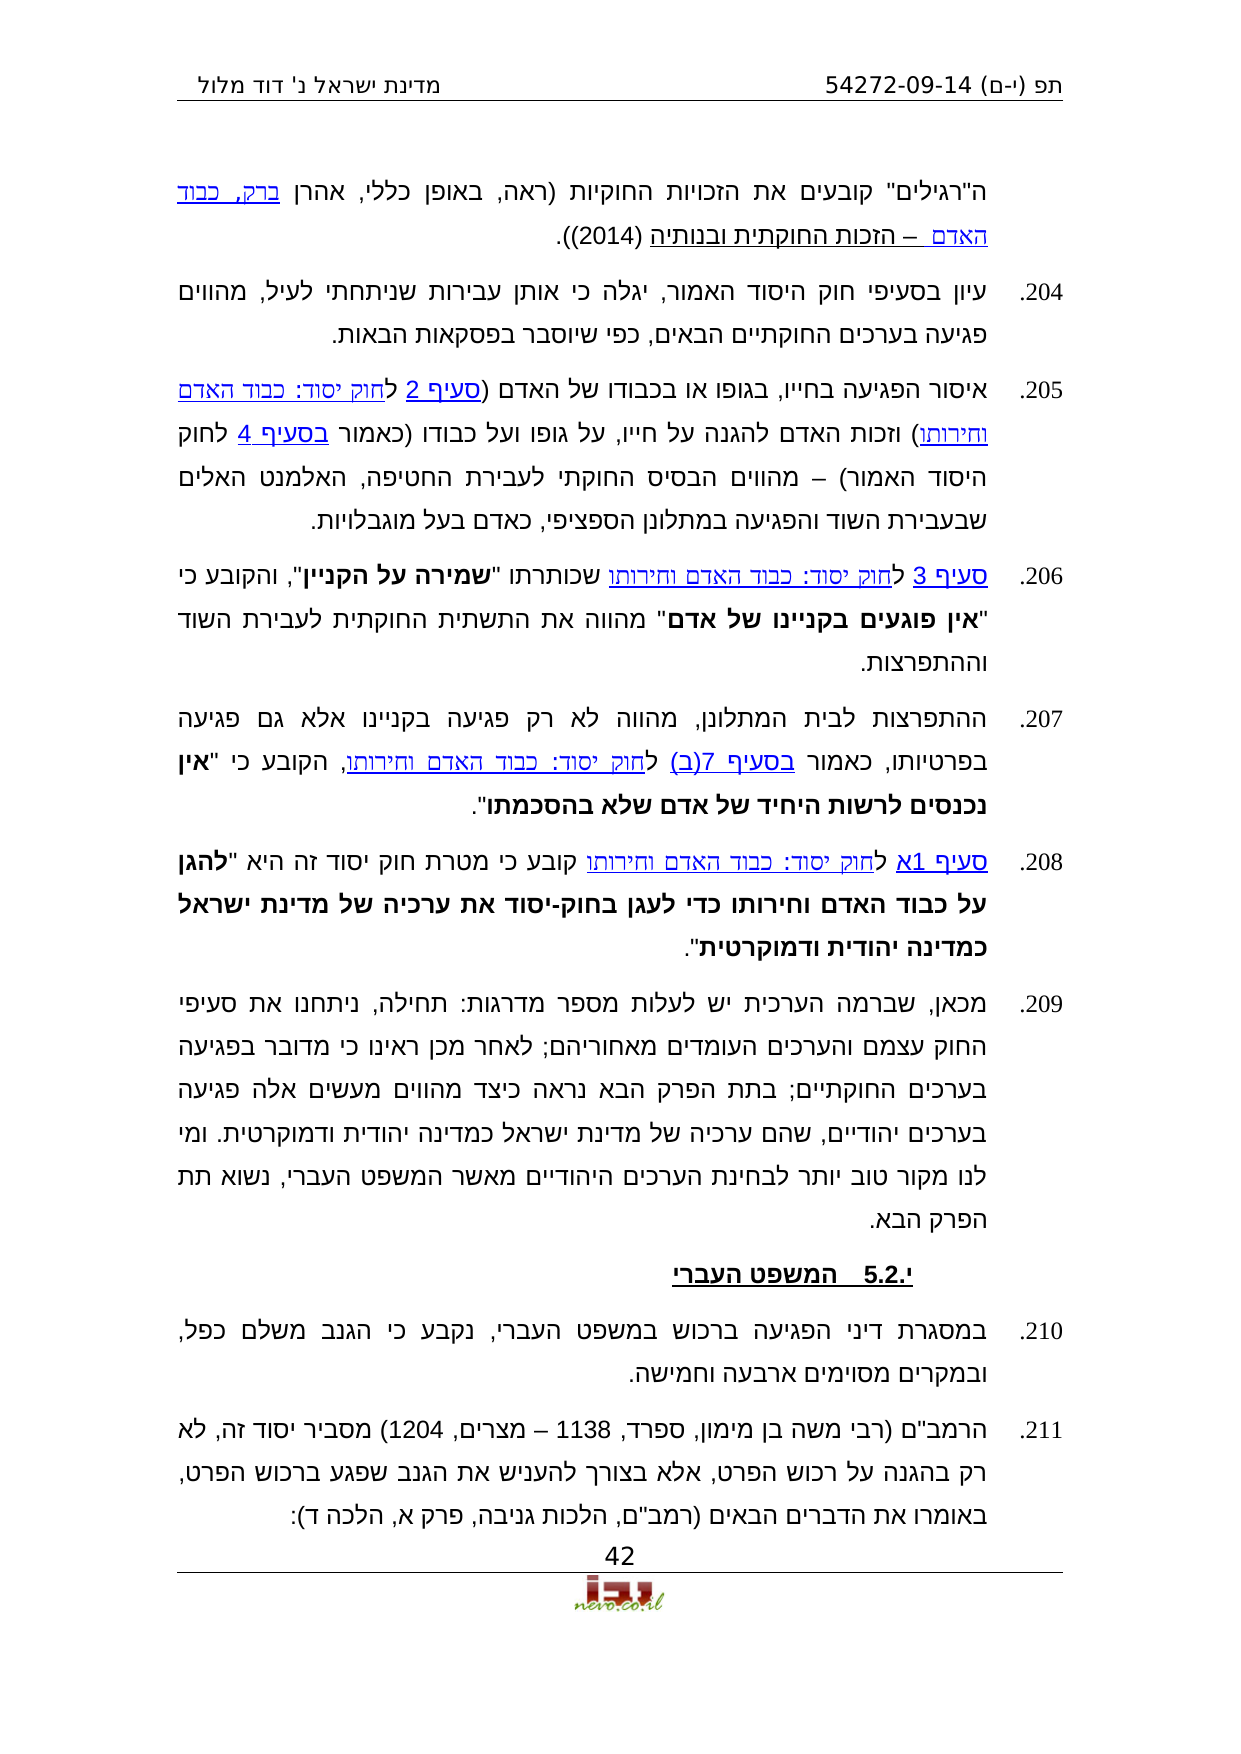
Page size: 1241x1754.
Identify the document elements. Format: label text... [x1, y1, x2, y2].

list סעיף 1א לחוק יסוד: כבוד האדם וחירותו קובע כי מטרת חוק יסוד זה היא "להגן על כבוד האדם וחירותו כדי לעגן בחוק-יסוד את ערכיה של מדינת ישראל כמדינה יהודית ודמוקרטית". [177, 847, 1063, 962]
list מכאן, שברמה הערכית יש לעלות מספר מדרגות: תחילה, ניתחנו את סעיפי החוק עצמם והערכים העומדים מאחוריהם; לאחר מכן ראינו כי מדובר בפגיעה בערכים החוקתיים; בתת הפרק הבא נראה כיצד מהווים מעשים אלה פגיעה בערכים יהודיים, שהם ערכיה של מדינת ישראל כמדינה יהודית ודמוקרטית. ומי לנו מקור טוב יותר לבחינת הערכים היהודיים מאשר המשפט העברי, נשוא תת הפרק הבא. [177, 989, 1063, 1233]
list עיון בסעיפי חוק היסוד האמור, יגלה כי אותן עבירות שניתחתי לעיל, מהווים פגיעה בערכים החוקתיים הבאים, כפי שיוסבר בפסקאות הבאות. [177, 277, 1063, 349]
list איסור הפגיעה בחייו, בגופו או בכבודו של האדם (סעיף 2 לחוק יסוד: כבוד האדם וחירותו) וזכות האדם להגנה על חייו, על גופו ועל כבודו (כאמור בסעיף 4 לחוק היסוד האמור) – מהווים הבסיס החוקתי לעבירת החטיפה, האלמנט האלים שבעבירת השוד והפגיעה במתלונן הספציפי, כאדם בעל מוגבלויות. [177, 376, 1063, 534]
list ההתפרצות לבית המתלונן, מהווה לא רק פגיעה בקניינו אלא גם פגיעה בפרטיותו, כאמור בסעיף 7(ב) לחוק יסוד: כבוד האדם וחירותו, הקובע כי "אין נכנסים לרשות היחיד של אדם שלא בהסכמתו". [177, 704, 1063, 820]
list י.5.2 המשפט העברי [177, 1260, 913, 1289]
list הרמב"ם (רבי משה בן מימון, ספרד, 1138 – מצרים, 1204) מסביר יסוד זה, לא רק בהגנה על רכוש הפרט, אלא בצורך להעניש את הגנב שפגע ברכוש הפרט, באומרו את הדברים הבאים (רמב"ם, הלכות גניבה, פרק א, הלכה ד): [177, 1415, 1063, 1530]
picture [574, 1575, 666, 1612]
list סעיף 3 לחוק יסוד: כבוד האדם וחירותו שכותרתו "שמירה על הקניין", והקובע כי "אין פוגעים בקניינו של אדם" מהווה את התשתית החוקתית לעבירת השוד וההתפרצות. [177, 561, 1063, 677]
list במסגרת דיני הפגיעה ברכוש במשפט העברי, נקבע כי הגנב משלם כפל, ובמקרים מסוימים ארבעה וחמישה. [177, 1316, 1063, 1388]
